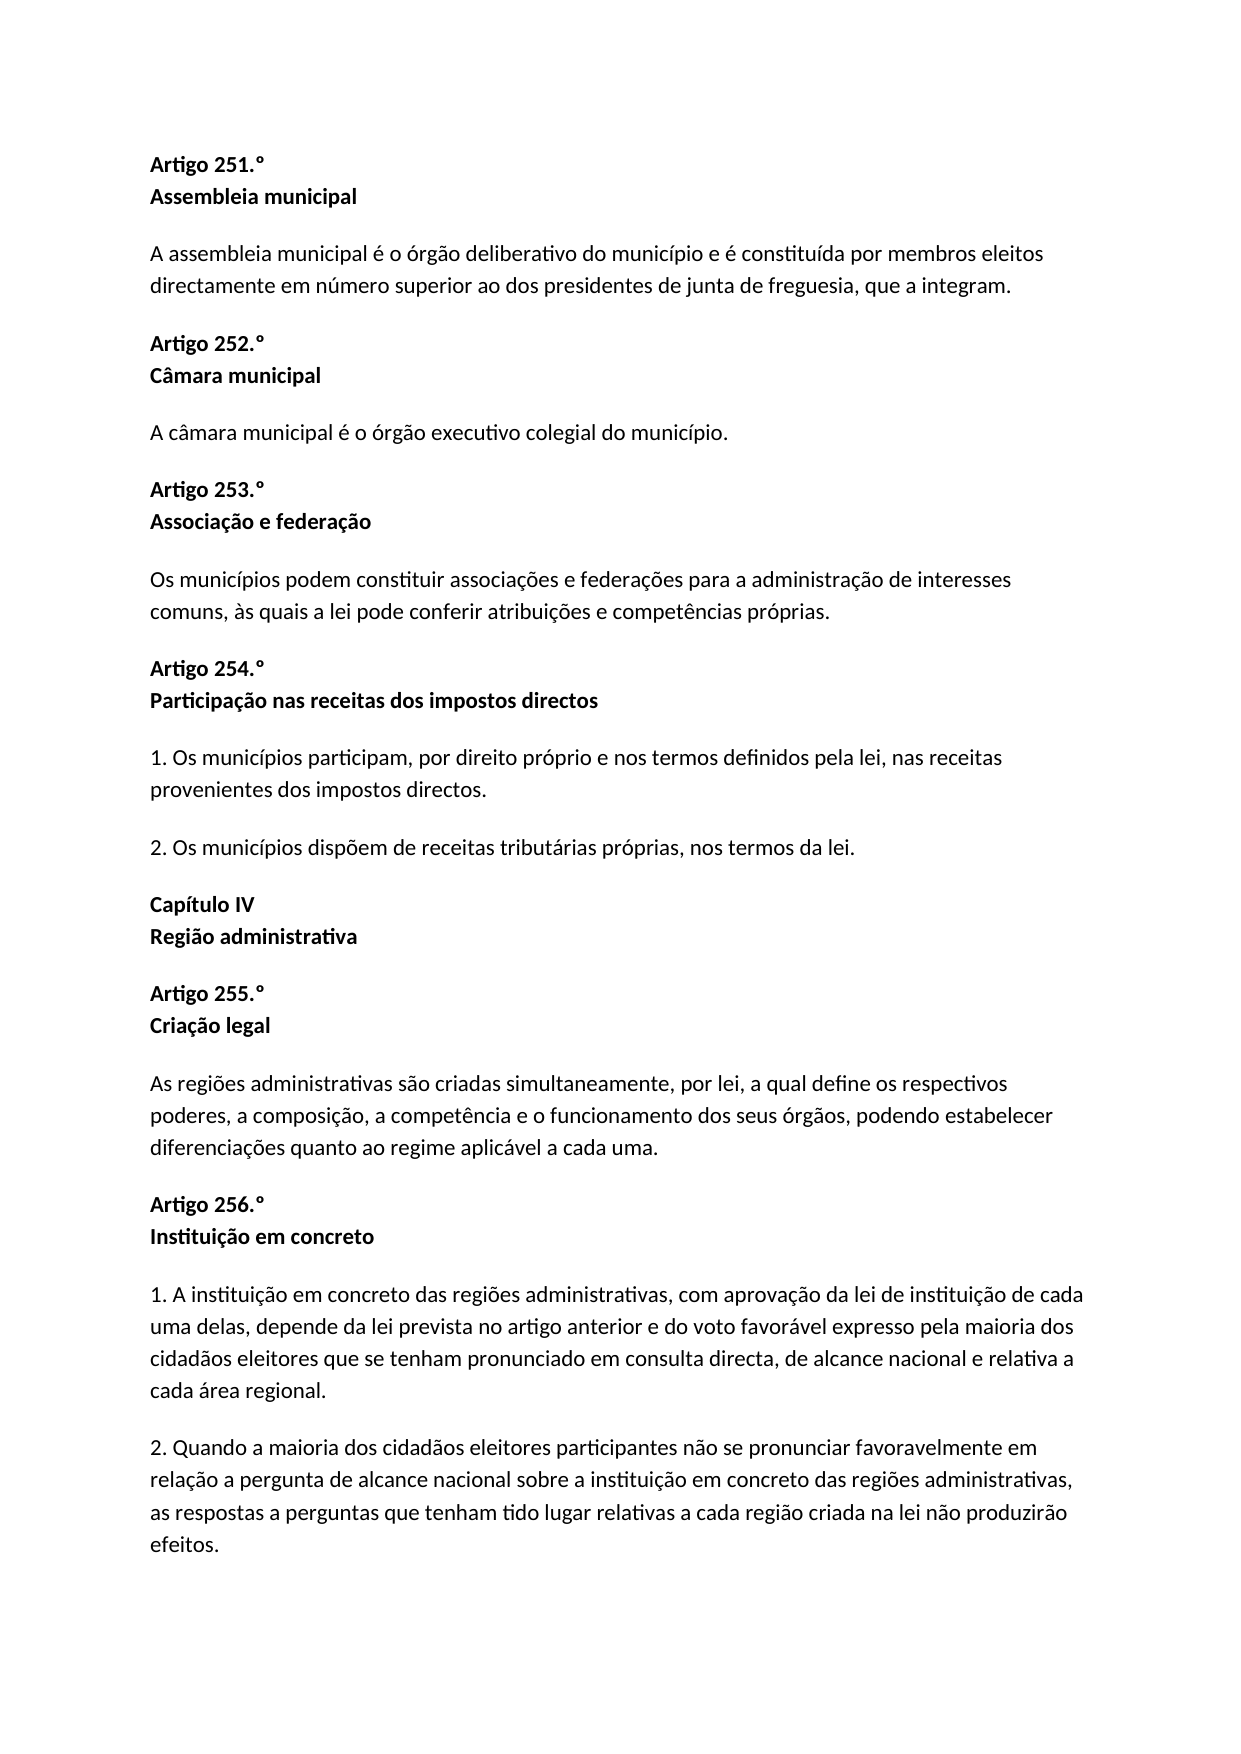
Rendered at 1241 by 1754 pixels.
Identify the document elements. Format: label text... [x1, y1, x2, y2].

subtitle Artigo 252.º [150, 329, 1090, 357]
title Associação e federação [150, 507, 1090, 536]
title Assembleia municipal [150, 182, 1090, 210]
title Participação nas receitas dos impostos directos [150, 686, 1090, 714]
text 2. Os municípios dispõem de receitas tributárias próprias, nos termos da lei. [150, 833, 1090, 861]
title Instituição em concreto [150, 1222, 1090, 1251]
subtitle Artigo 251.º [150, 150, 1090, 178]
title Câmara municipal [150, 361, 1090, 389]
text A assembleia municipal é o órgão deliberativo do município e é constituída por membros eleitos directamente em número superior ao dos presidentes de junta de freguesia, que a integram. [150, 239, 1090, 299]
text 2. Quando a maioria dos cidadãos eleitores participantes não se pronunciar favoravelmente em relação a pergunta de alcance nacional sobre a instituição em concreto das regiões administrativas, as respostas a perguntas que tenham tido lugar relativas a cada região criada na lei não produzirão efeitos. [150, 1433, 1090, 1558]
subtitle Artigo 255.º [150, 979, 1090, 1007]
text Os municípios podem constituir associações e federações para a administração de interesses comuns, às quais a lei pode conferir atribuições e competências próprias. [150, 565, 1090, 625]
subtitle Artigo 256.º [150, 1190, 1090, 1218]
subtitle Artigo 254.º [150, 654, 1090, 682]
text As regiões administrativas são criadas simultaneamente, por lei, a qual define os respectivos poderes, a composição, a competência e o funcionamento dos seus órgãos, podendo estabelecer diferenciações quanto ao regime aplicável a cada uma. [150, 1069, 1090, 1161]
title Criação legal [150, 1012, 1090, 1039]
text A câmara municipal é o órgão executivo colegial do município. [150, 418, 1090, 446]
subtitle Artigo 253.º [150, 475, 1090, 503]
title Região administrativa [150, 922, 1090, 950]
text 1. Os municípios participam, por direito próprio e nos termos definidos pela lei, nas receitas provenientes dos impostos directos. [150, 743, 1090, 804]
text 1. A instituição em concreto das regiões administrativas, com aprovação da lei de instituição de cada uma delas, depende da lei prevista no artigo anterior e do voto favorável expresso pela maioria dos cidadãos eleitores que se tenham pronunciado em consulta directa, de alcance nacional e relativa a cada área regional. [150, 1280, 1090, 1404]
subtitle Capítulo IV [150, 890, 1090, 918]
